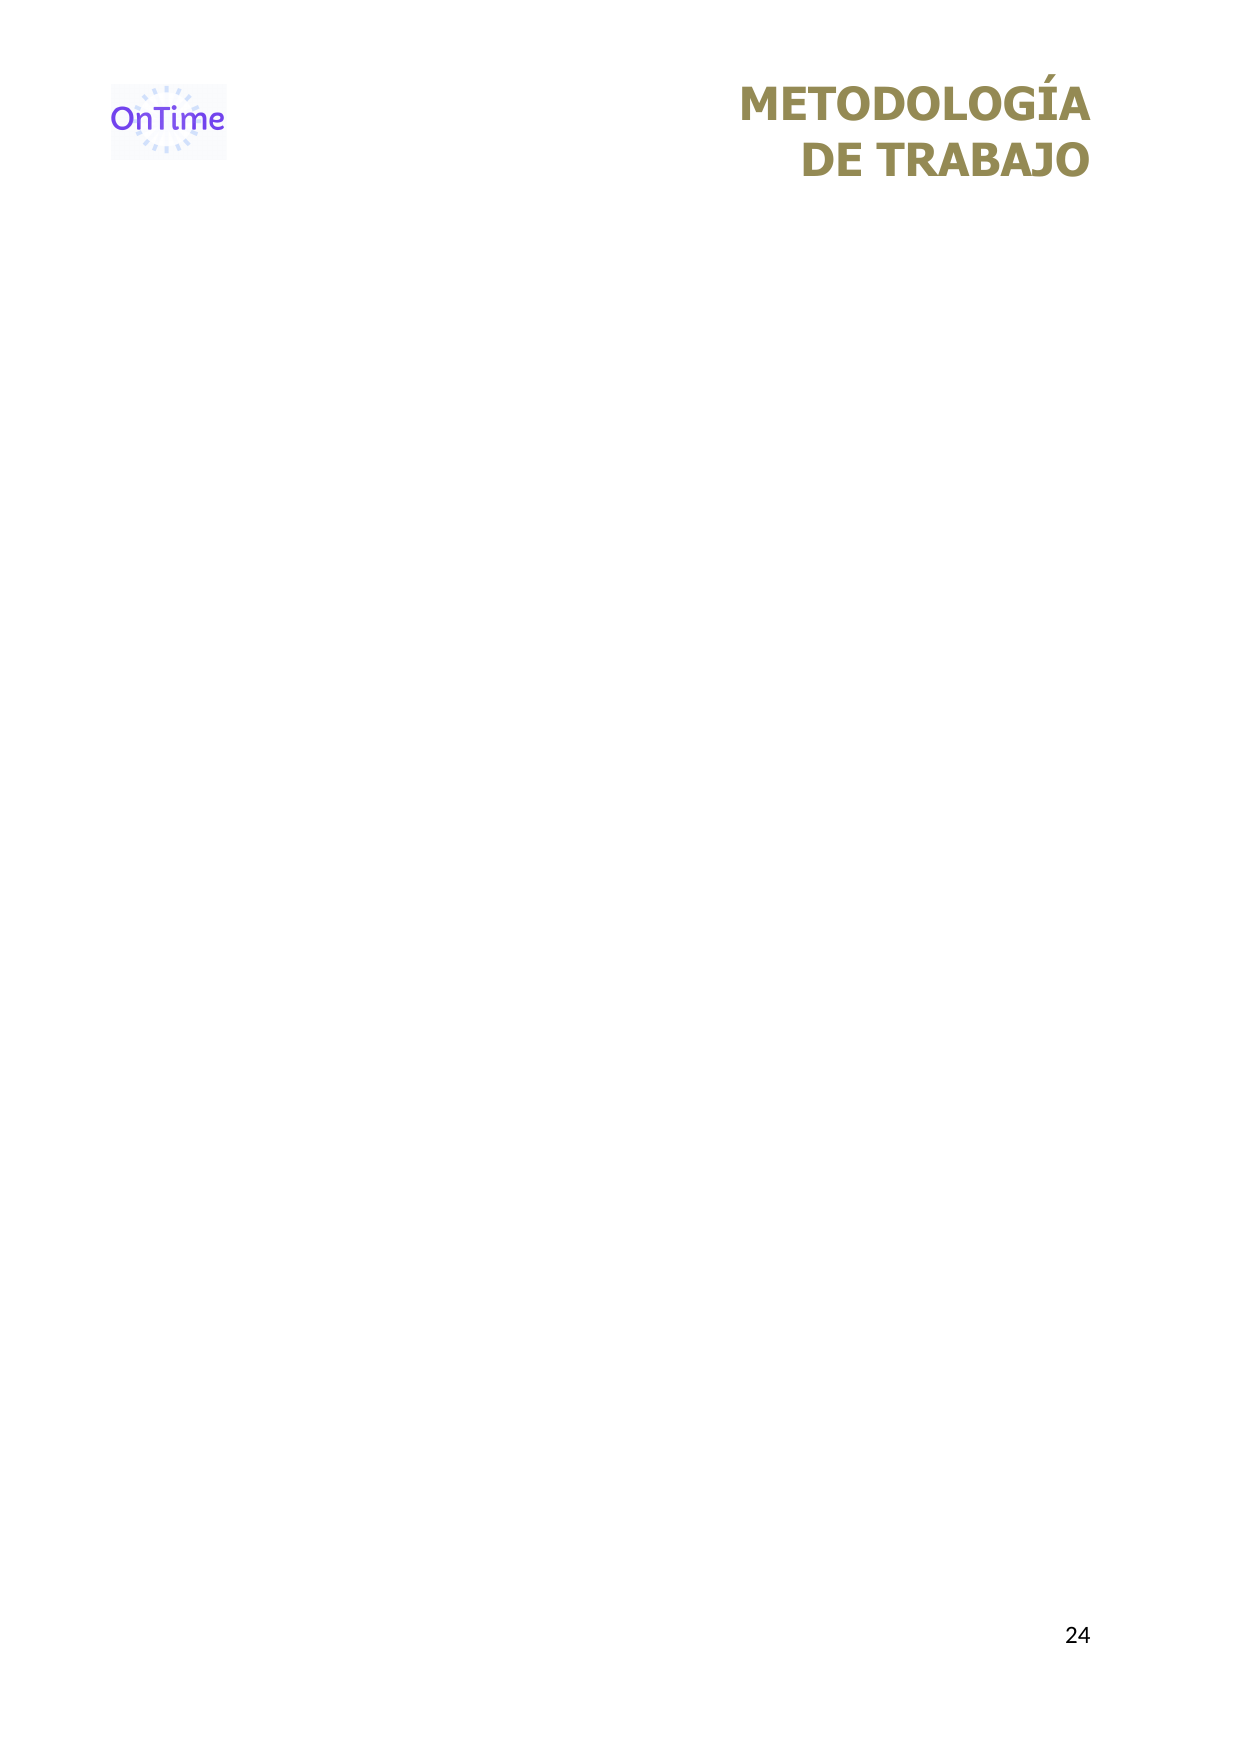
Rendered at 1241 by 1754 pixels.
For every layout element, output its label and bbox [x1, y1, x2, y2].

picture [111, 84, 227, 160]
